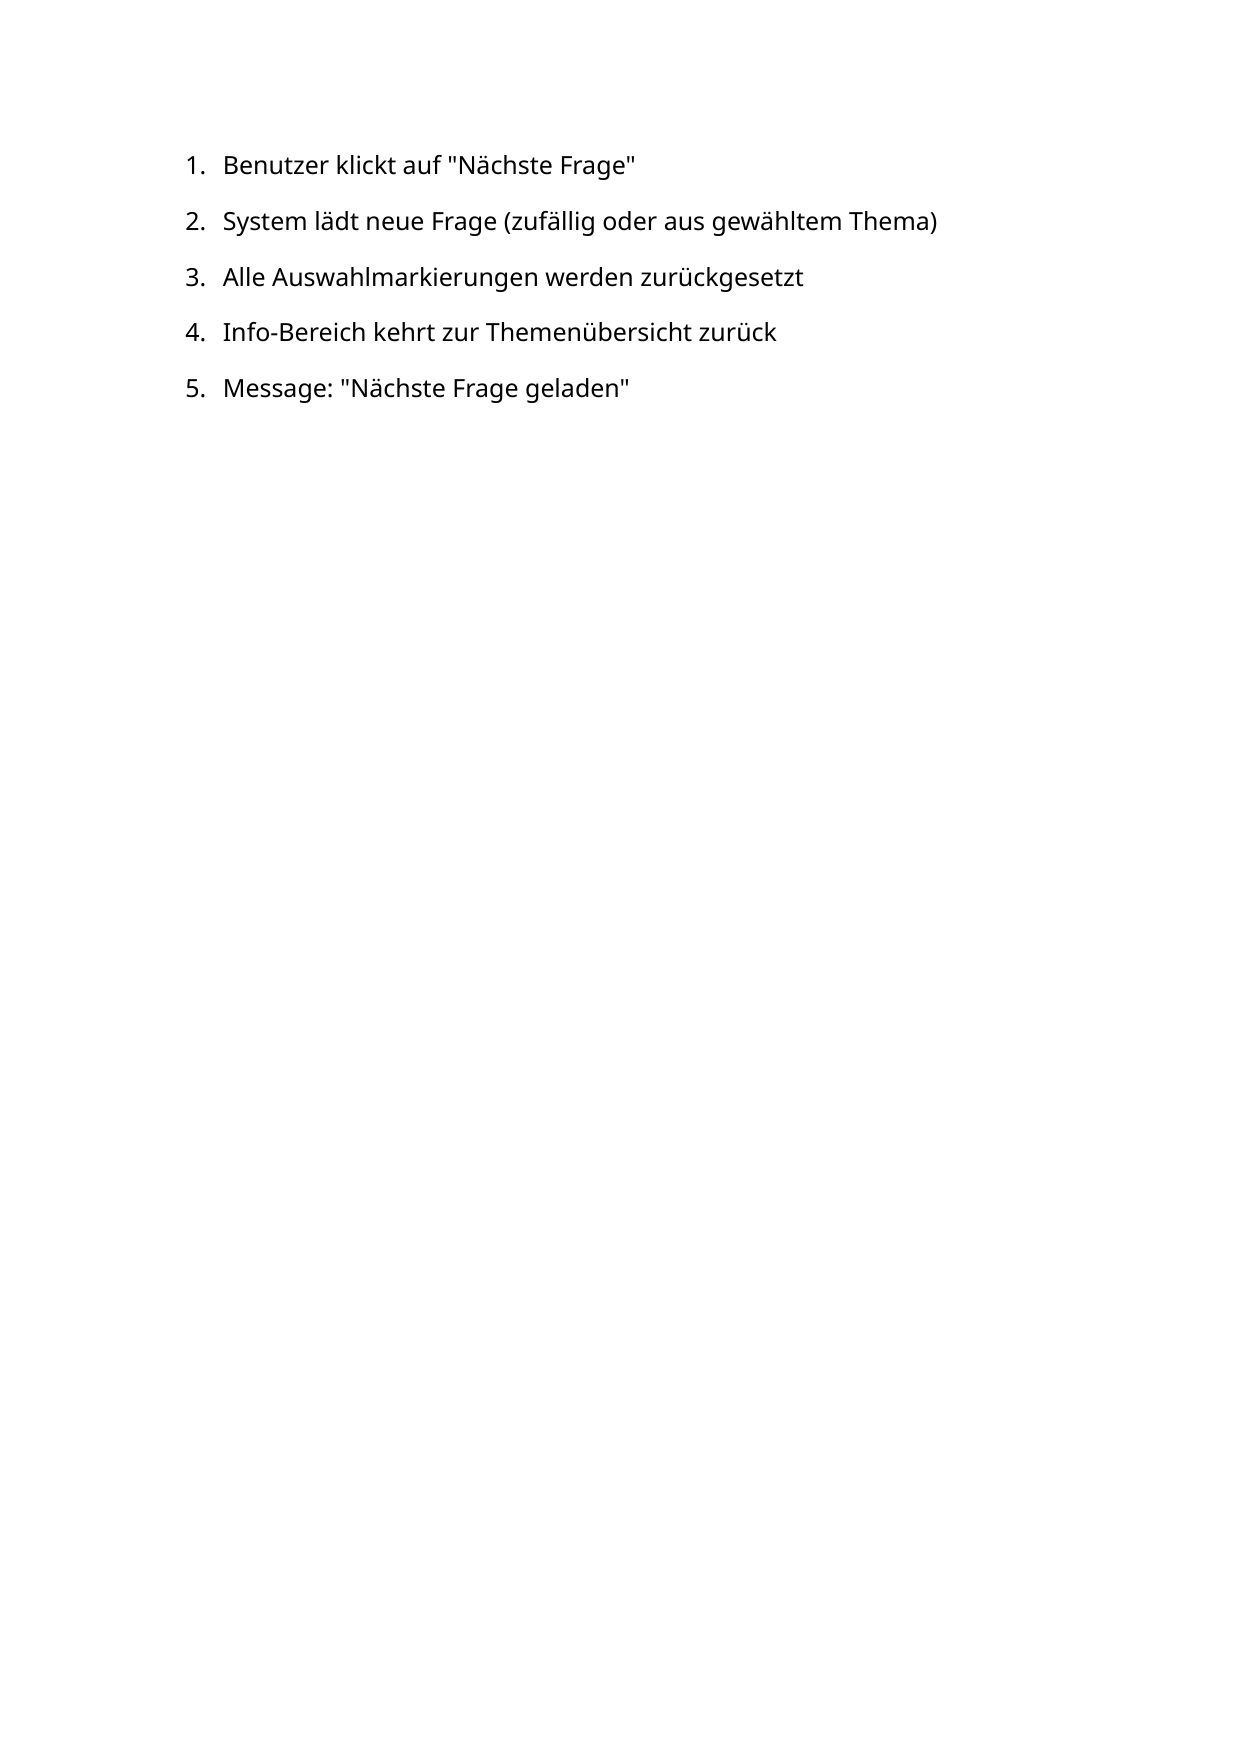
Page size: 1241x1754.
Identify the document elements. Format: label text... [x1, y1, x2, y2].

list Benutzer klickt auf "Nächste Frage" [185, 148, 1093, 182]
list System lädt neue Frage (zufällig oder aus gewähltem Thema) [185, 203, 1093, 237]
list Message: "Nächste Frage geladen" [185, 371, 1093, 405]
list Info-Bereich kehrt zur Themenübersicht zurück [185, 315, 1093, 349]
list Alle Auswahlmarkierungen werden zurückgesetzt [185, 259, 1093, 293]
